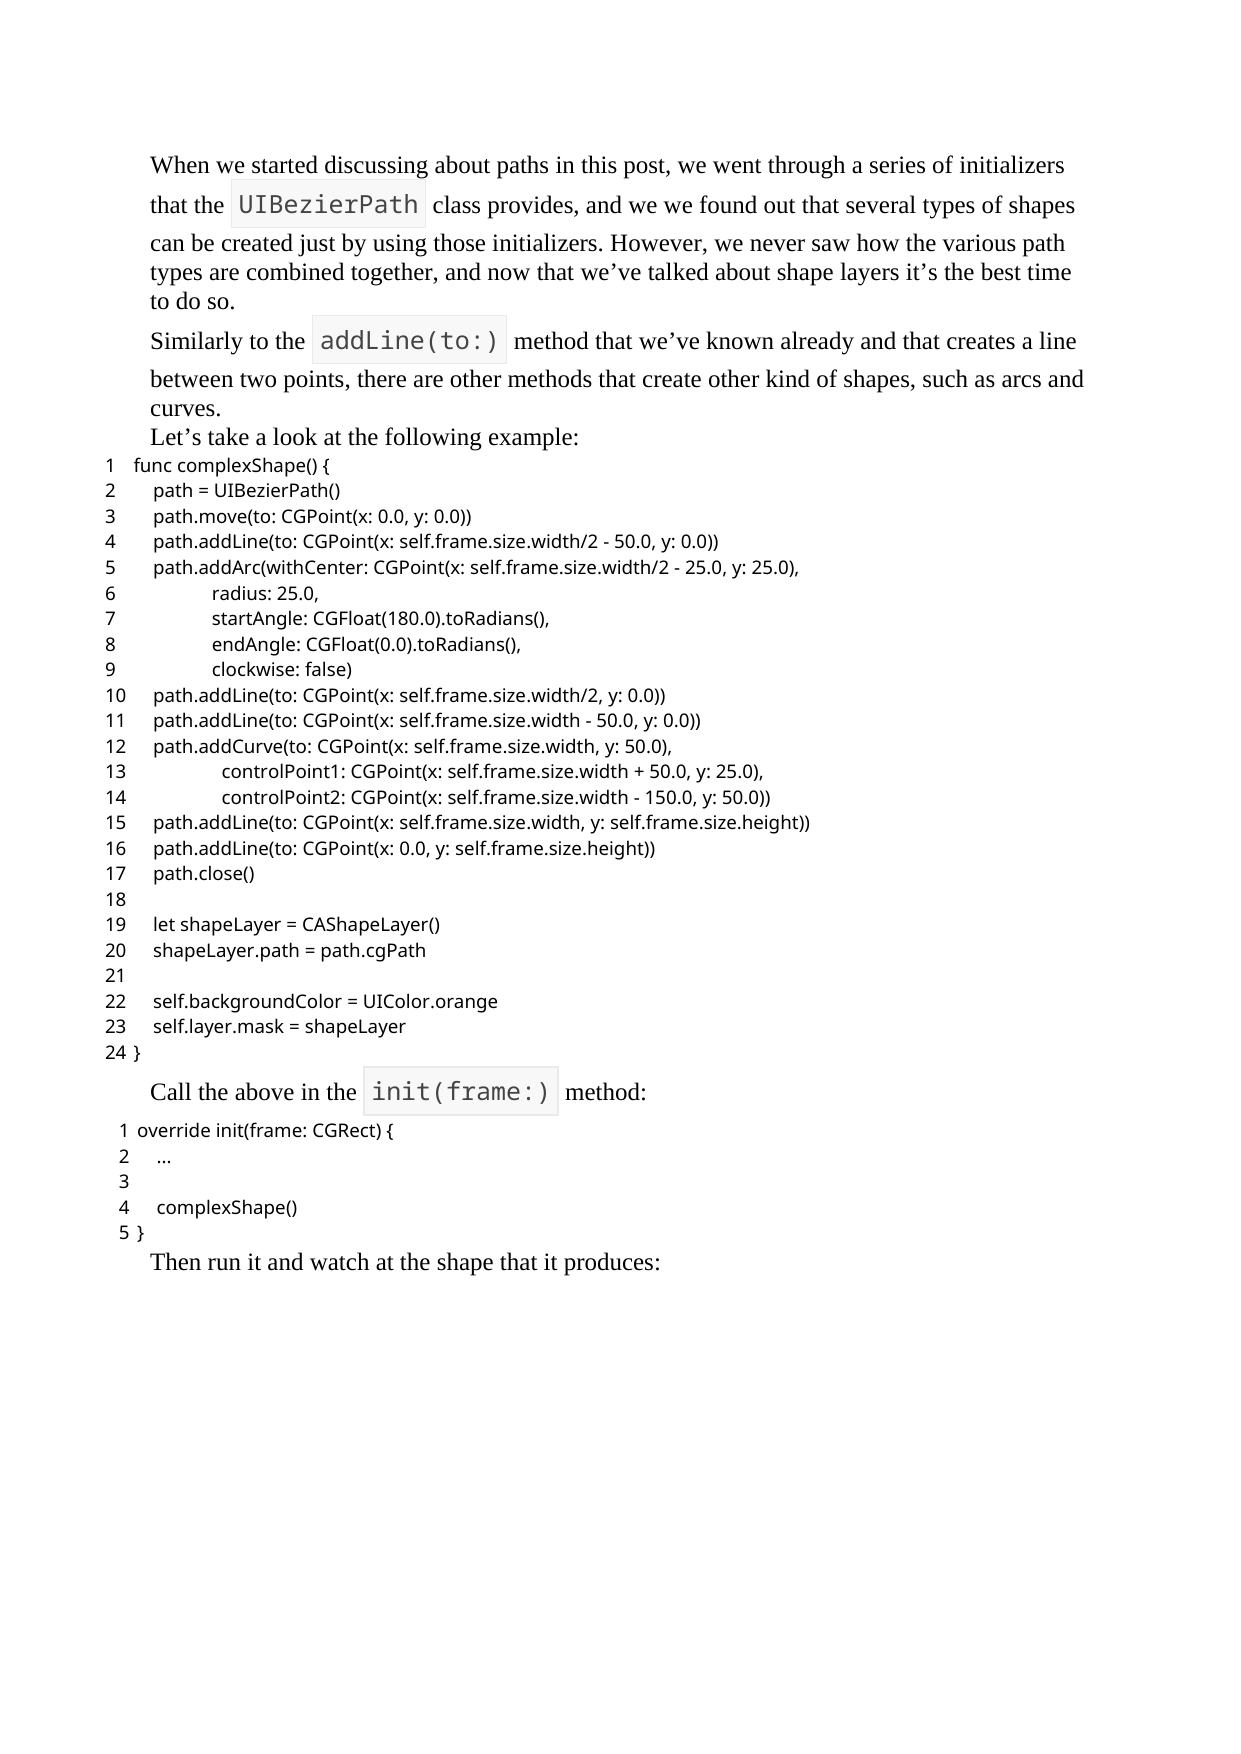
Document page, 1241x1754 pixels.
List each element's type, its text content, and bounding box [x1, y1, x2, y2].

text Let’s take a look at the following example: [150, 422, 1090, 451]
table_header func complexShape() { path = UIBezierPath() path.move(to: CGPoint(x: 0.0, y: 0.0)) path.addLine(to: CGPoint(x: self.frame.size.width/2 - 50.0, y: 0.0)) path.addArc(withCenter: CGPoint(x: self.frame.size.width/2 - 25.0, y: 25.0), radius: 25.0, startAngle: CGFloat(180.0).toRadians(), endAngle: CGFloat(0.0).toRadians(), clockwise: false) path.addLine(to: CGPoint(x: self.frame.size.width/2, y: 0.0)) path.addLine(to: CGPoint(x: self.frame.size.width - 50.0, y: 0.0)) path.addCurve(to: CGPoint(x: self.frame.size.width, y: 50.0), controlPoint1: CGPoint(x: self.frame.size.width + 50.0, y: 25.0), controlPoint2: CGPoint(x: self.frame.size.width - 150.0, y: 50.0)) path.addLine(to: CGPoint(x: self.frame.size.width, y: self.frame.size.height)) path.addLine(to: CGPoint(x: 0.0, y: self.frame.size.height)) path.close() let shapeLayer = CAShapeLayer() shapeLayer.path = path.cgPath self.backgroundColor = UIColor.orange self.layer.mask = shapeLayer } [132, 451, 1090, 1066]
text Call the above in the init(frame:) method: [150, 1066, 363, 1116]
text Then run it and watch at the shape that it produces: [150, 1247, 1090, 1275]
table_header override init(frame: CGRect) { ... complexShape() } [135, 1116, 1089, 1247]
table_header 1 2 3 4 5 6 7 8 9 10 11 12 13 14 15 16 17 18 19 20 21 22 23 24 [103, 451, 132, 1066]
text Call the above in the init(frame:) method: [559, 1066, 1090, 1116]
text When we started discussing about paths in this post, we went through a series of initializers that the UIBezierPath class provides, and we we found out that several types of shapes can be created just by using those initializers. However, we never saw how the various path types are combined together, and now that we’ve talked about shape layers it’s the best time to do so. Similarly to the addLine(to:) method that we’ve known already and that creates a line between two points, there are other methods that create other kind of shapes, such as arcs and curves. [150, 150, 1090, 422]
table_header 1 2 3 4 5 [117, 1116, 135, 1247]
